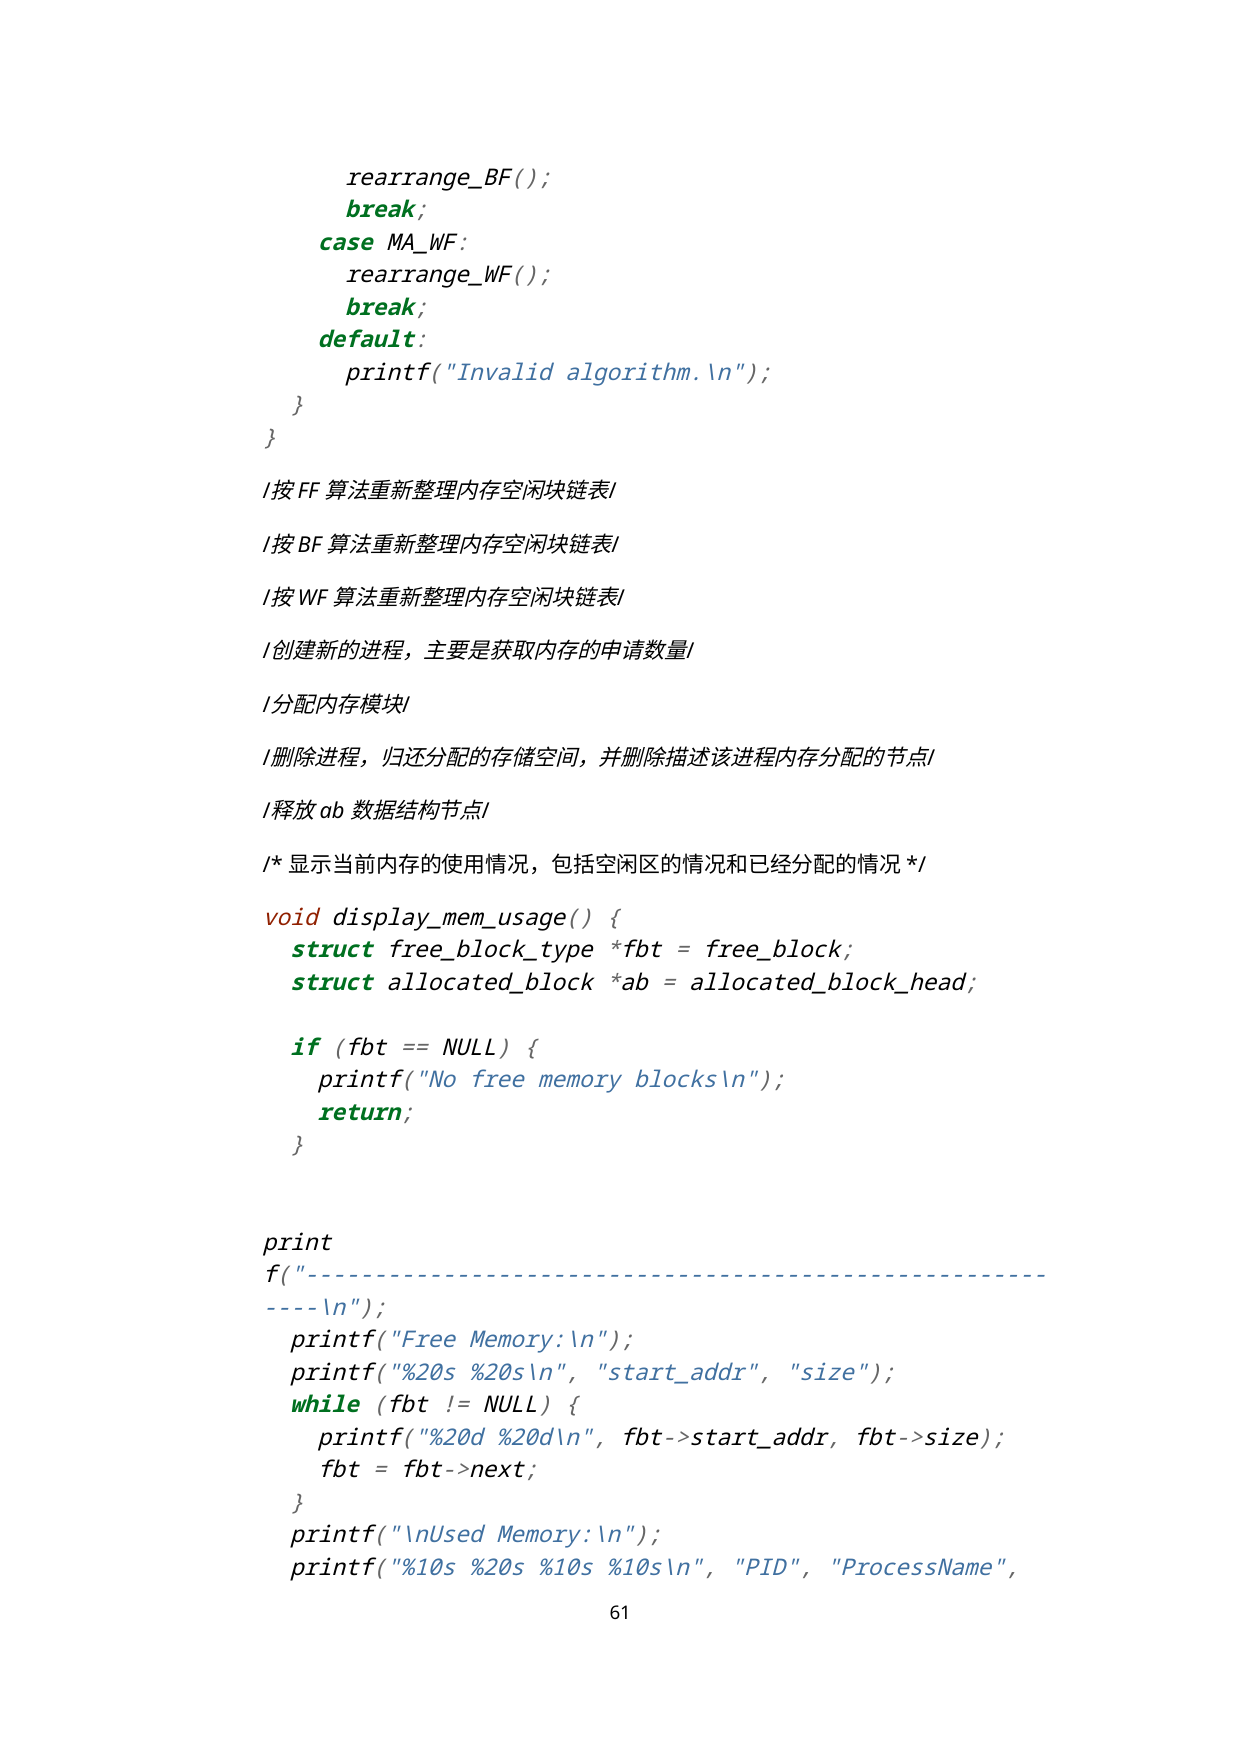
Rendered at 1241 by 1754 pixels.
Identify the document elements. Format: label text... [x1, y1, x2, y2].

list /* 显示当前内存的使用情况，包括空闲区的情况和已经分配的情况 */ [212, 846, 1053, 879]
list /分配内存模块/ [212, 686, 1053, 719]
list /创建新的进程，主要是获取内存的申请数量/ [212, 633, 1053, 666]
list /释放 ab 数据结构节点/ [212, 793, 1053, 826]
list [212, 160, 1053, 452]
list /按 WF 算法重新整理内存空闲块链表/ [212, 580, 1053, 612]
list /按 FF 算法重新整理内存空闲块链表/ [212, 473, 1053, 506]
list /删除进程，归还分配的存储空间，并删除描述该进程内存分配的节点/ [212, 740, 1053, 772]
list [212, 900, 1053, 1582]
list /按 BF 算法重新整理内存空闲块链表/ [212, 526, 1053, 559]
